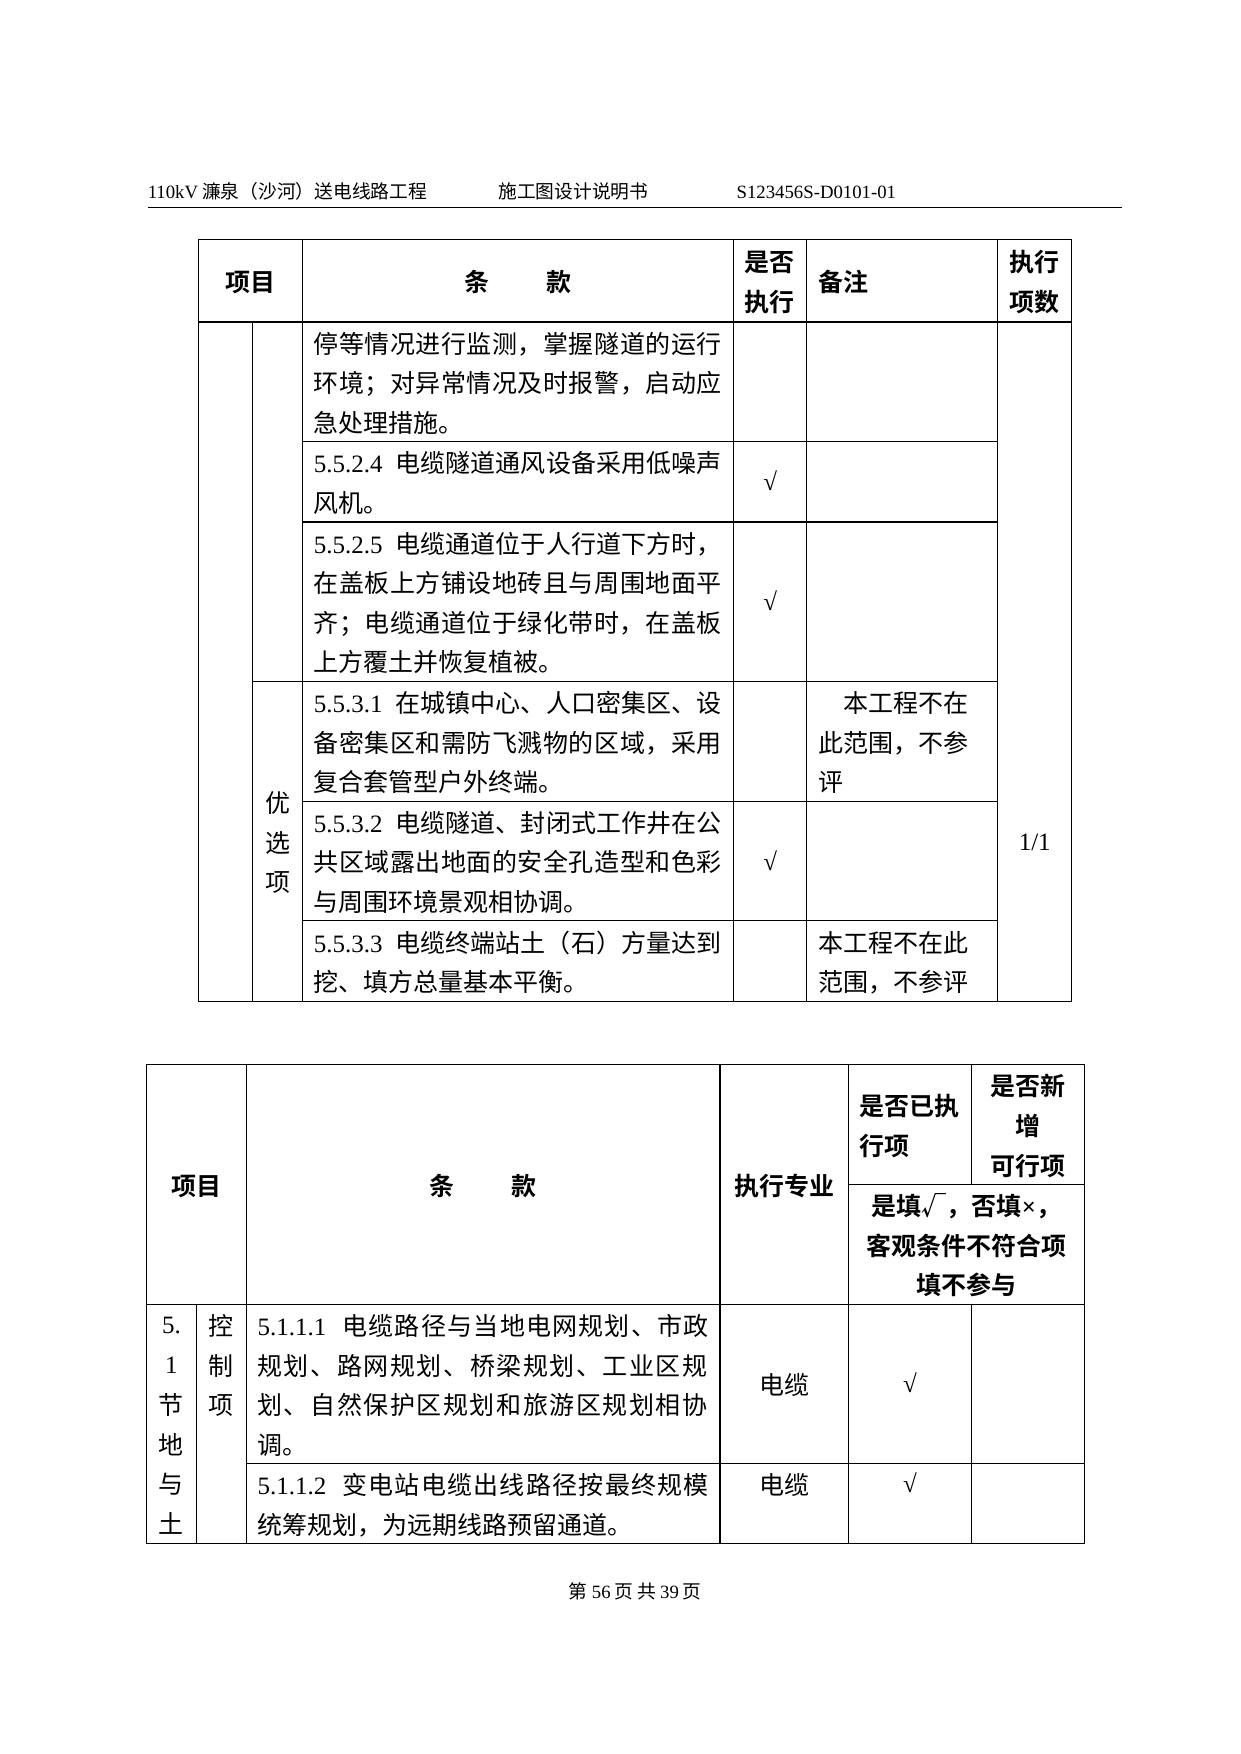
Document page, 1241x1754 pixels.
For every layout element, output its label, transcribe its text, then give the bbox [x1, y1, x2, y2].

table_cell √ [734, 323, 806, 441]
table_cell 是填√，否填×，客观条件不符合项填不参与 [849, 1185, 1084, 1304]
table_cell [807, 523, 997, 681]
table_cell [807, 323, 997, 441]
table_cell 本工程不在此范围，不参评 [807, 682, 997, 801]
table_cell [972, 1305, 1084, 1463]
table_cell √ [849, 1305, 971, 1463]
table_cell [734, 921, 806, 1001]
table_header 执行项数 [998, 240, 1071, 321]
table_header 执行专业 [721, 1065, 848, 1304]
table_cell 5.5.3.3 电缆终端站土（石）方量达到挖、填方总量基本平衡。 [303, 921, 733, 1001]
table_cell 5.5.2.4 电缆隧道通风设备采用低噪声风机。 [303, 442, 733, 521]
table_header 条 款 [247, 1065, 719, 1304]
table_header 项目 [199, 240, 302, 321]
table_cell 电缆 [721, 1464, 848, 1543]
table_cell √ [734, 442, 806, 521]
table_header 条 款 [303, 240, 733, 321]
table_cell 控 制 项 [197, 1305, 246, 1543]
table_cell 5.1 节 地 与 土 地 利 用 [147, 1305, 196, 1543]
table_cell 5.5.3.2 电缆隧道、封闭式工作井在公共区域露出地面的安全孔造型和色彩与周围环境景观相协调。 [303, 802, 733, 920]
table_cell 本工程不在此范围，不参评 [807, 921, 997, 1001]
table_header 是否新增 可行项 [972, 1065, 1084, 1184]
table_cell [972, 1464, 1084, 1543]
table_cell √ [849, 1464, 971, 1543]
table_cell 5.5.3.1 在城镇中心、人口密集区、设备密集区和需防飞溅物的区域，采用复合套管型户外终端。 [303, 682, 733, 801]
table_cell [807, 442, 997, 521]
table_cell [807, 802, 997, 920]
table_header 备注 [807, 240, 997, 321]
table_cell [734, 682, 806, 801]
table_header 项目 [147, 1065, 246, 1304]
table_cell 5.1.1.2 变电站电缆出线路径按最终规模统筹规划，为远期线路预留通道。 [247, 1464, 719, 1543]
table_cell 电缆 [721, 1305, 848, 1463]
table_cell 5.5.2.5 电缆通道位于人行道下方时，在盖板上方铺设地砖且与周围地面平齐；电缆通道位于绿化带时，在盖板上方覆土并恢复植被。 [303, 523, 733, 681]
table_cell 5.1.1.1 电缆路径与当地电网规划、市政规划、路网规划、桥梁规划、工业区规划、自然保护区规划和旅游区规划相协调。 [247, 1305, 719, 1463]
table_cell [303, 323, 733, 441]
table_cell 优选项 [253, 682, 302, 1001]
table_header 是否已执行项 [849, 1065, 971, 1184]
table_cell √ [734, 802, 806, 920]
table_cell 1/1 [998, 681, 1071, 1001]
table_cell √ [734, 523, 806, 681]
table_header 是否执行 [734, 240, 806, 321]
